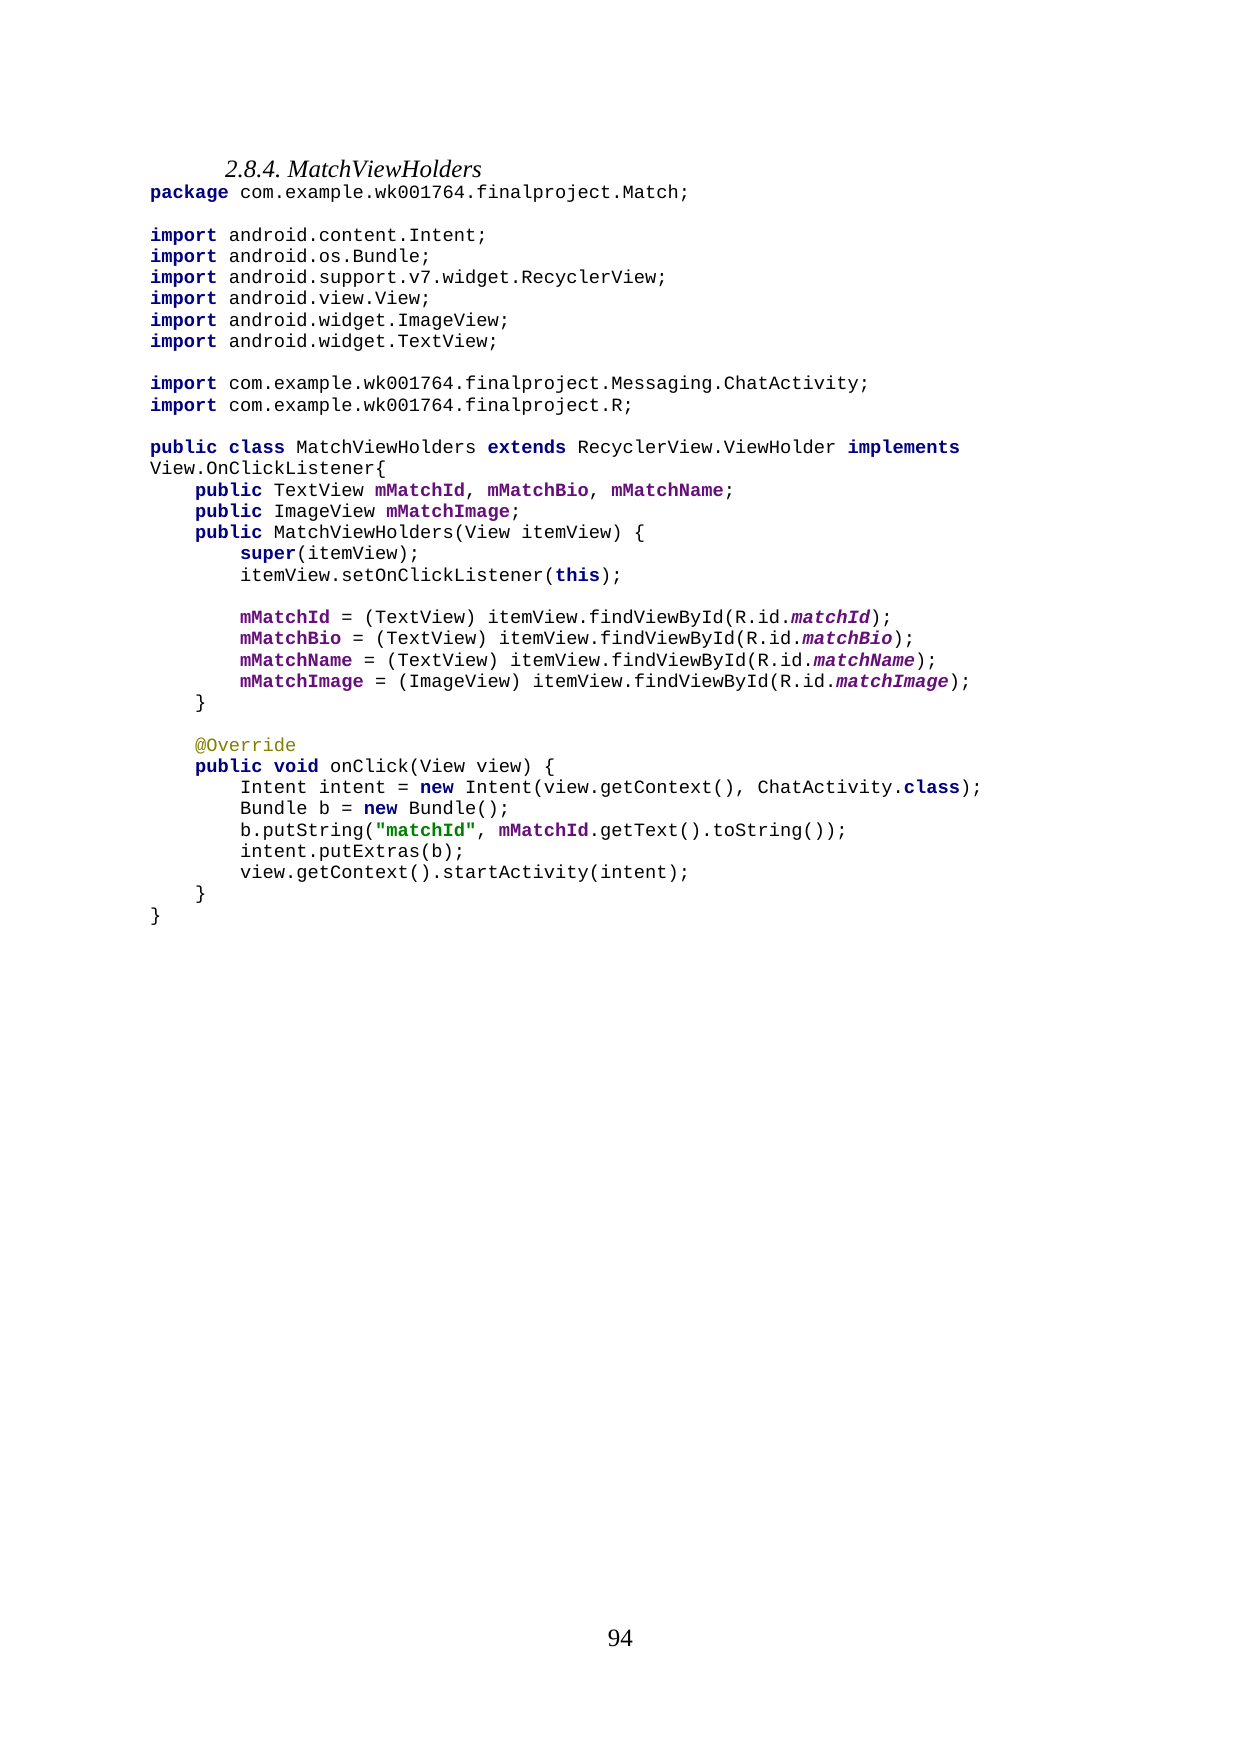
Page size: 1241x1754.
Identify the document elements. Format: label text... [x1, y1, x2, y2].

text package com.example.wk001764.finalproject.Match; import android.content.Intent; import android.os.Bundle; import android.support.v7.widget.RecyclerView; import android.view.View; import android.widget.ImageView; import android.widget.TextView; import com.example.wk001764.finalproject.Messaging.ChatActivity; import com.example.wk001764.finalproject.R; public class MatchViewHolders extends RecyclerView.ViewHolder implements View.OnClickListener{ public TextView mMatchId, mMatchBio, mMatchName; public ImageView mMatchImage; public MatchViewHolders(View itemView) { super(itemView); itemView.setOnClickListener(this); mMatchId = (TextView) itemView.findViewById(R.id.matchId); mMatchBio = (TextView) itemView.findViewById(R.id.matchBio); mMatchName = (TextView) itemView.findViewById(R.id.matchName); mMatchImage = (ImageView) itemView.findViewById(R.id.matchImage); } @Override public void onClick(View view) { Intent intent = new Intent(view.getContext(), ChatActivity.class); Bundle b = new Bundle(); b.putString("matchId", mMatchId.getText().toString()); intent.putExtras(b); view.getContext().startActivity(intent); } } [150, 183, 1090, 955]
subtitle 2.8.4. MatchViewHolders [225, 154, 1090, 183]
